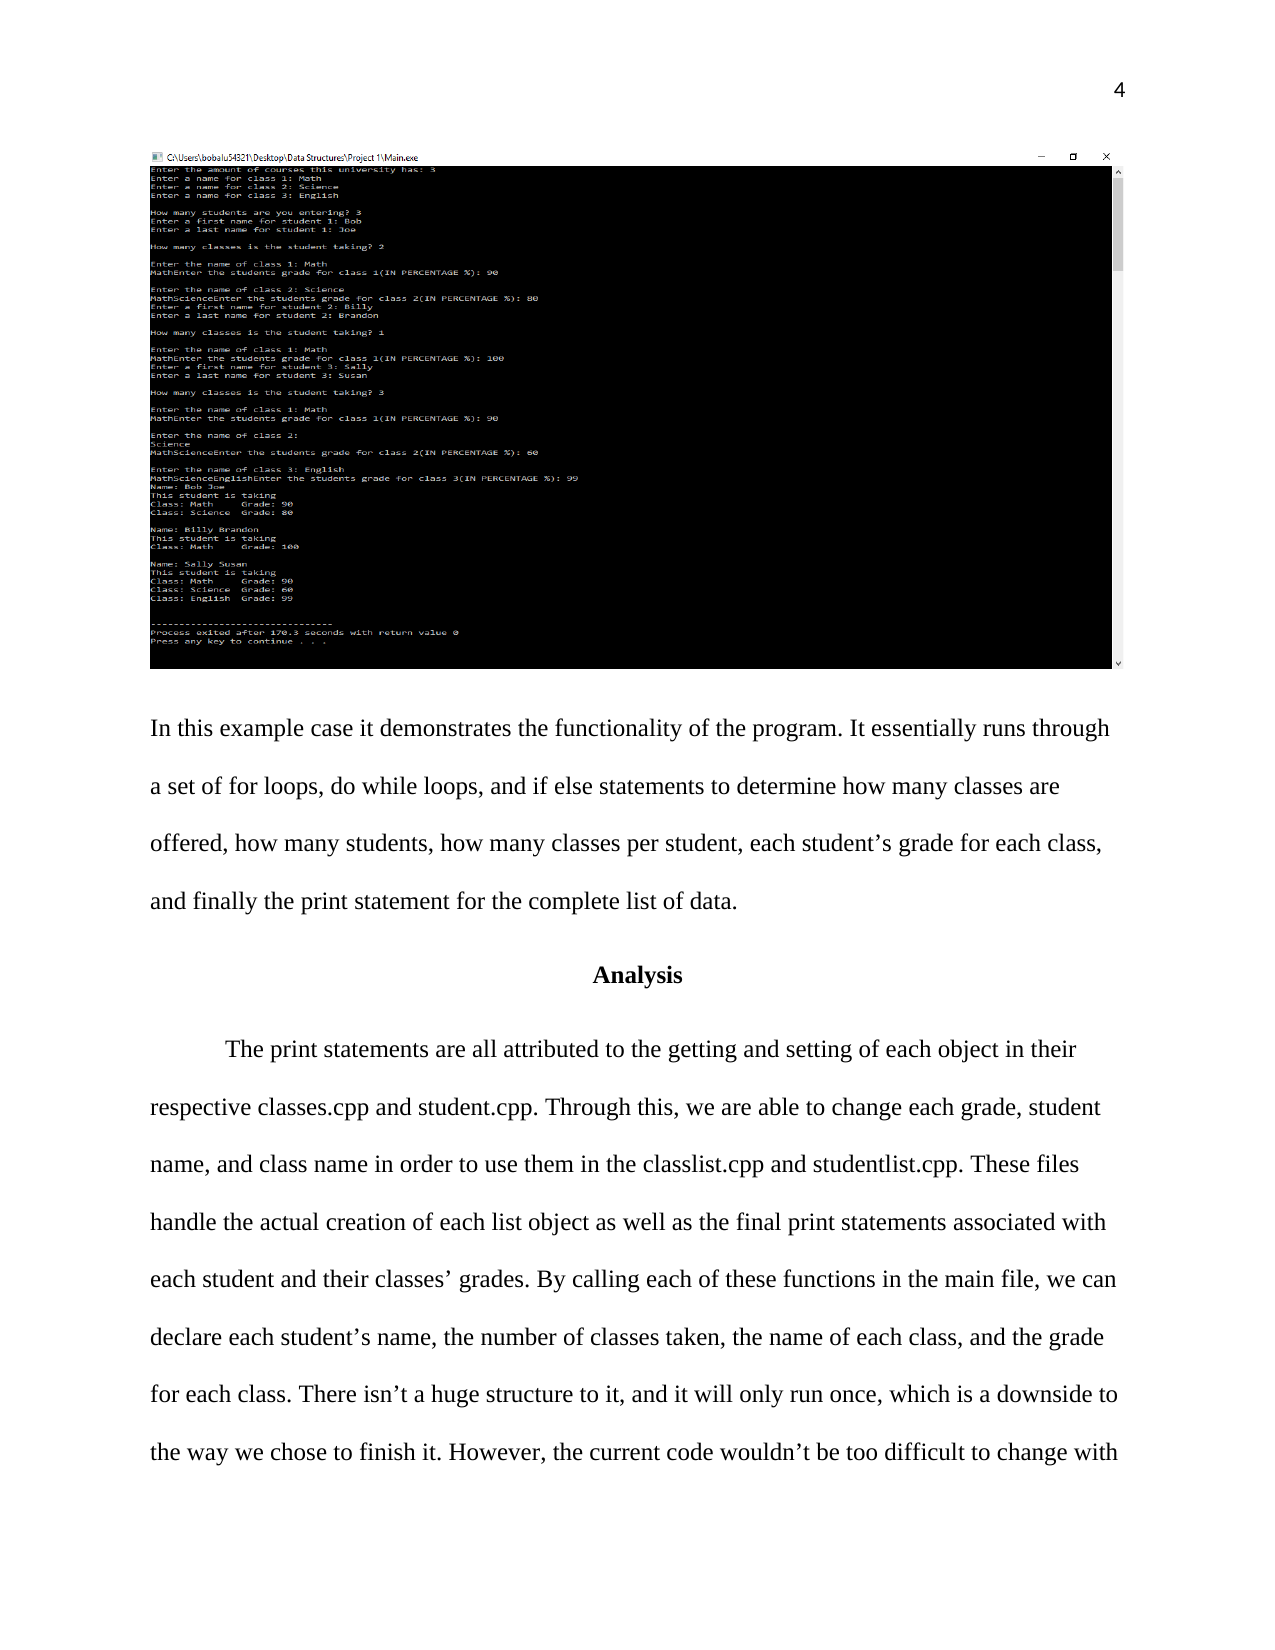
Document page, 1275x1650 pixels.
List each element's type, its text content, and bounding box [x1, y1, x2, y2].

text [150, 1034, 1125, 1466]
text In this example case it demonstrates the functionality of the program. It essentially runs through a set of for loops, do while loops, and if else statements to determine how many classes are offered, how many students, how many classes per student, each student’s grade for each class, and finally the print statement for the complete list of data. [150, 713, 1125, 915]
text Analysis [150, 960, 1125, 989]
picture [150, 150, 1124, 669]
